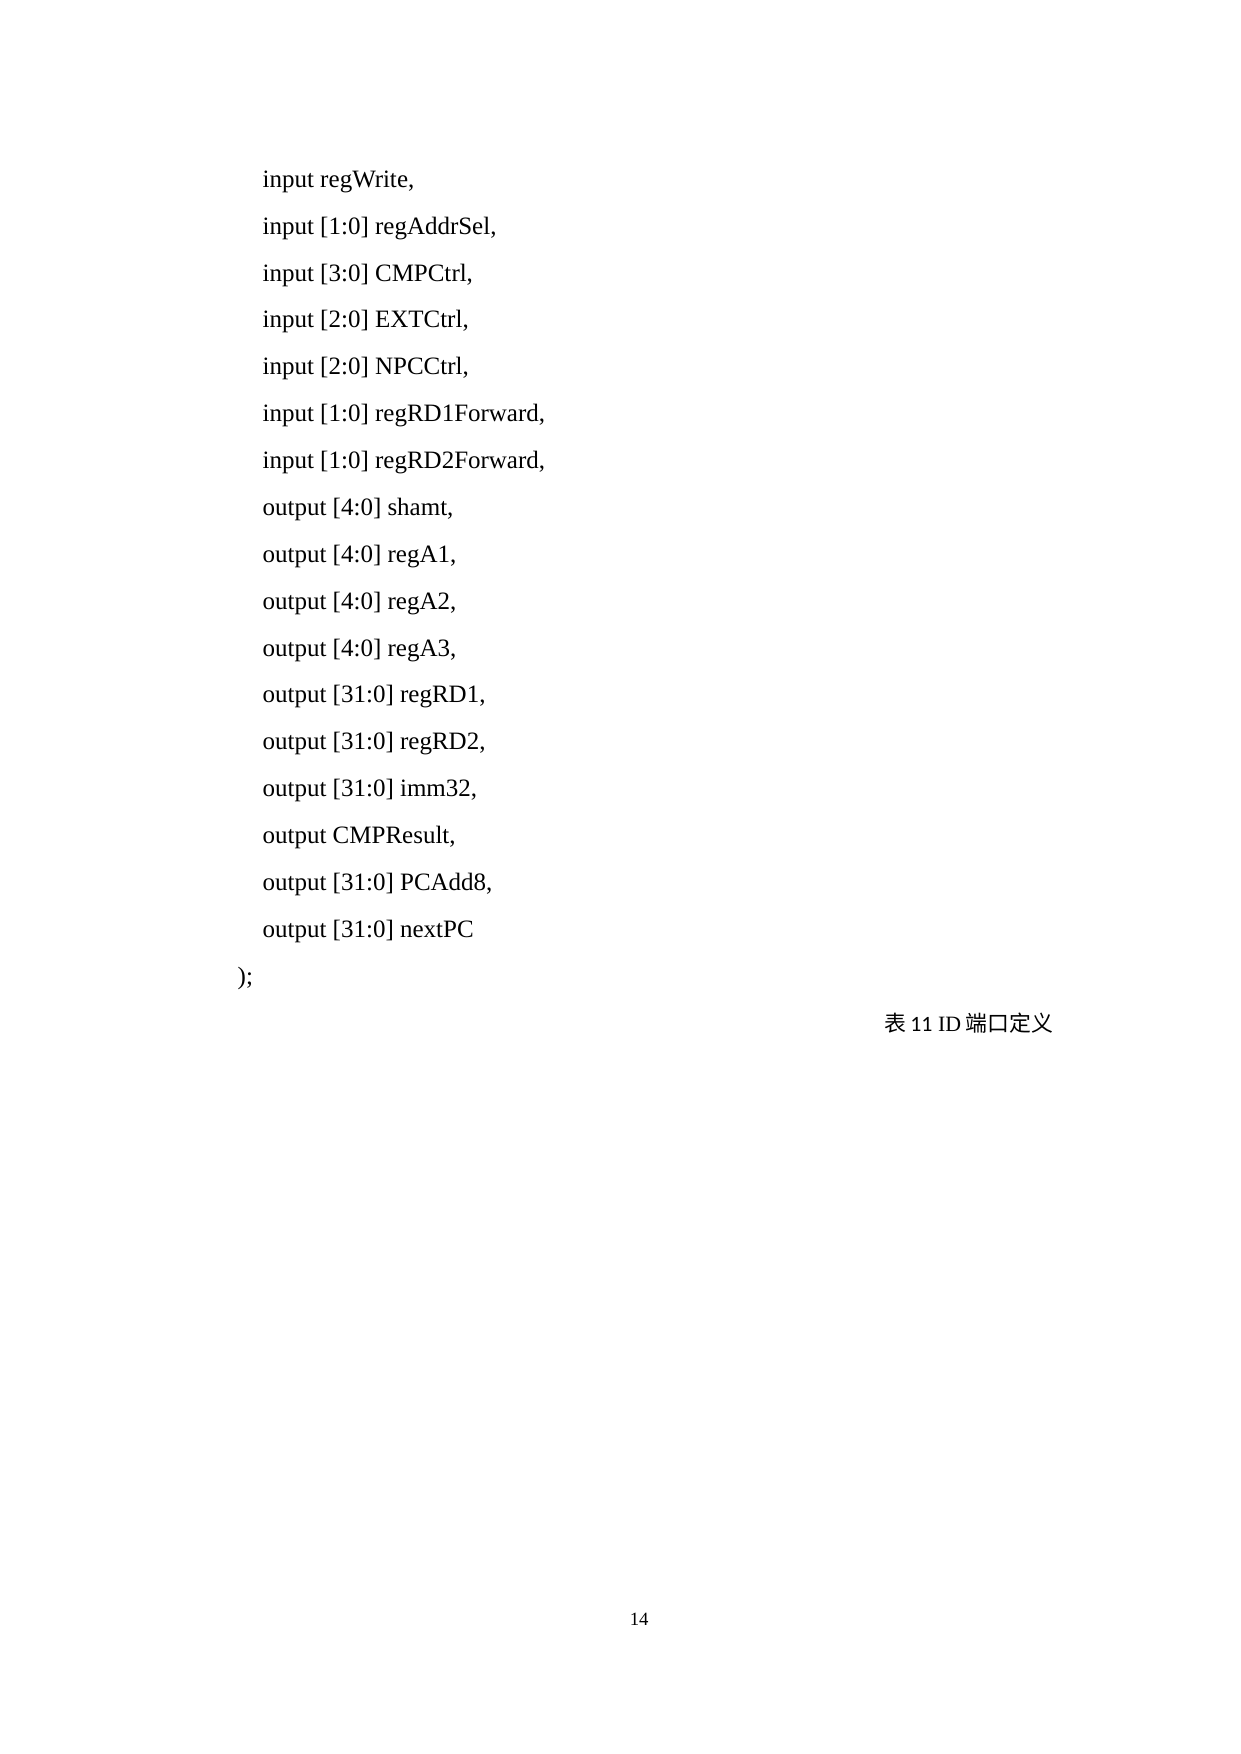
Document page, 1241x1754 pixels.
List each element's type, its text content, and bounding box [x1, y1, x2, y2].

text output [4:0] regA3, [187, 631, 1053, 663]
text input [2:0] EXTCtrl, [187, 303, 1053, 335]
text input [1:0] regRD1Forward, [187, 396, 1053, 429]
text input [3:0] CMPCtrl, [187, 256, 1053, 288]
text output [31:0] regRD1, [187, 678, 1053, 710]
text output [31:0] nextPC [187, 912, 1053, 944]
text ); [187, 959, 1053, 991]
text output [31:0] regRD2, [187, 724, 1053, 757]
text output [4:0] regA1, [187, 537, 1053, 569]
text output [31:0] PCAdd8, [187, 865, 1053, 898]
text input [2:0] NPCCtrl, [187, 349, 1053, 382]
text output CMPResult, [187, 818, 1053, 851]
text input [1:0] regAddrSel, [187, 209, 1053, 241]
text input [1:0] regRD2Forward, [187, 443, 1053, 476]
text output [31:0] imm32, [187, 771, 1053, 804]
text input regWrite, [187, 162, 1053, 194]
text output [4:0] regA2, [187, 584, 1053, 616]
text 表11 ID端口定义 [187, 1006, 1053, 1038]
text output [4:0] shamt, [187, 490, 1053, 523]
